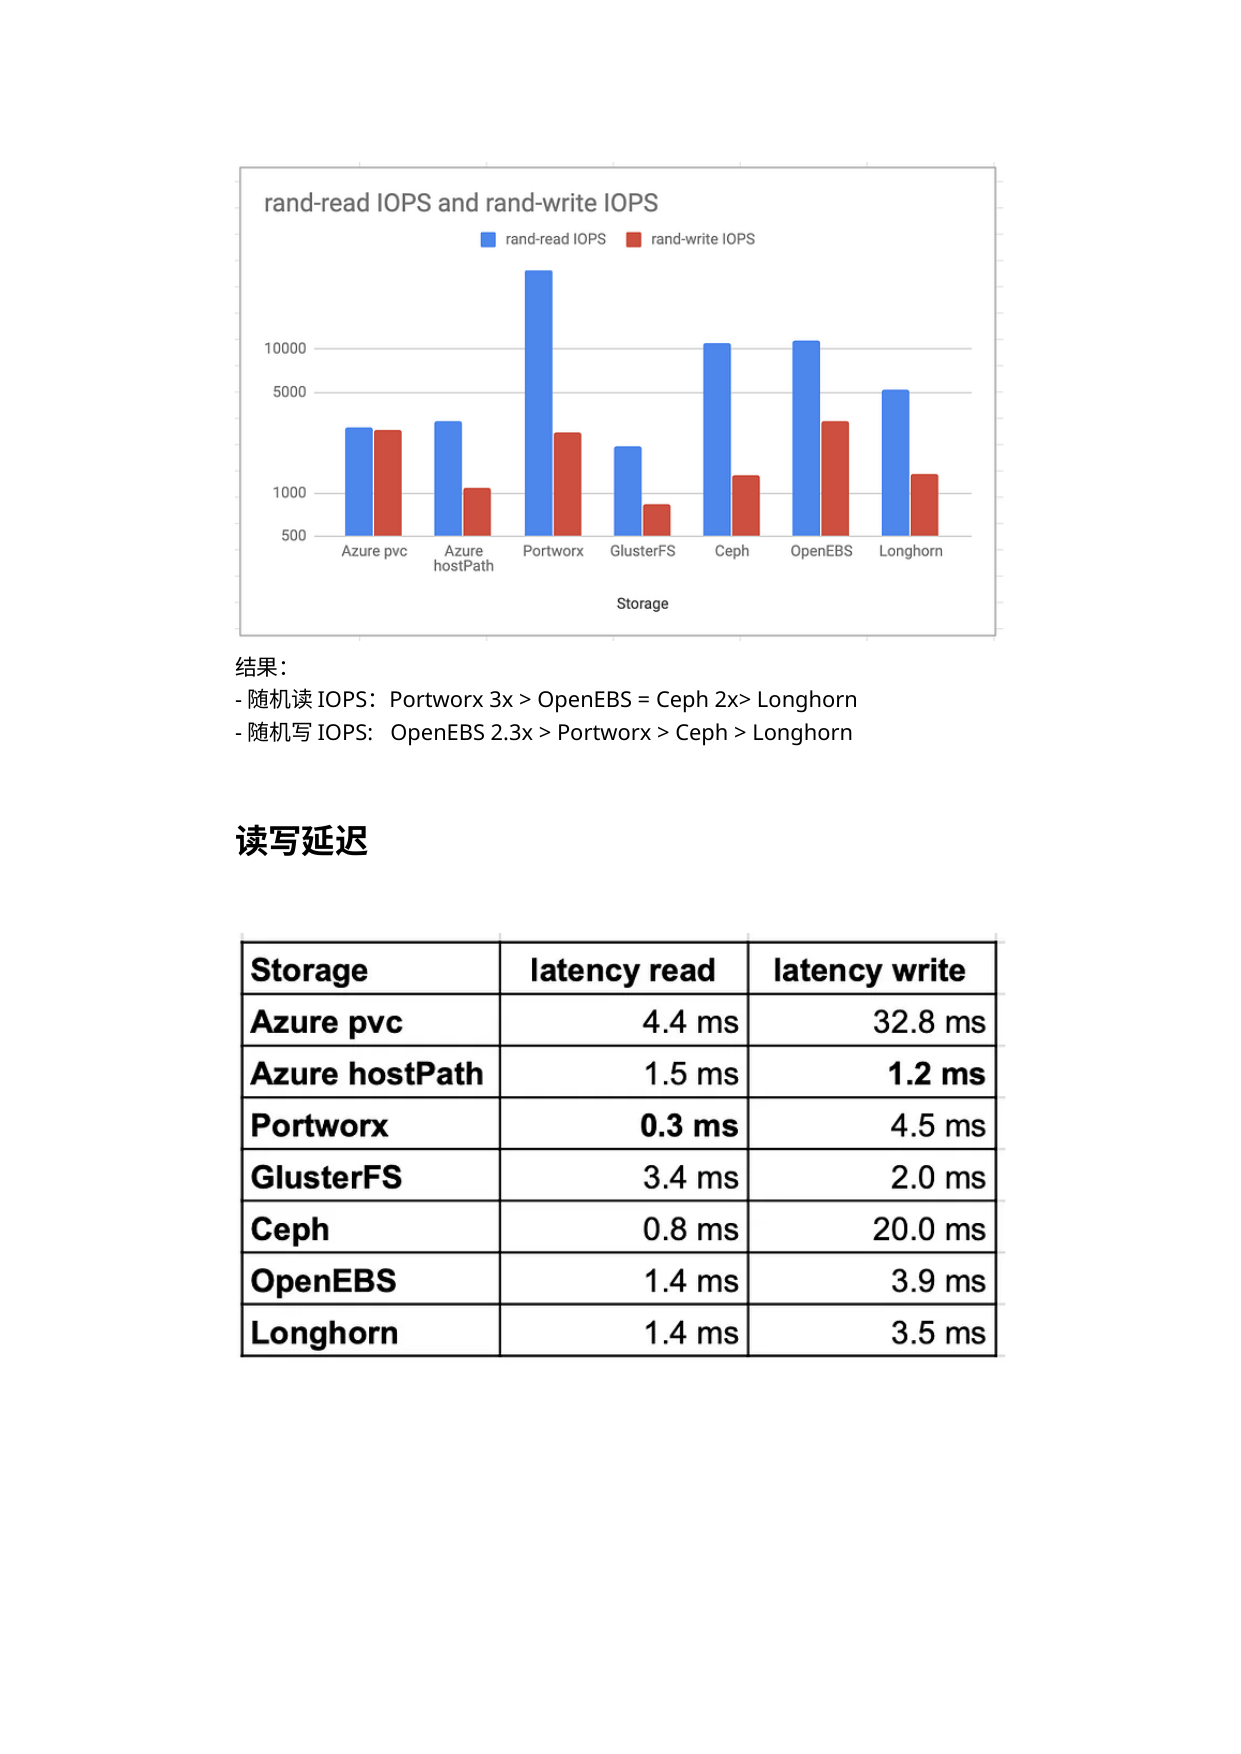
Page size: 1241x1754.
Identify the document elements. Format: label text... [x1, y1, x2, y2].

subtitle 读写延迟 [235, 807, 1006, 872]
text 结果： [235, 649, 1006, 682]
text - 随机读IOPS：Portworx 3x > OpenEBS = Ceph 2x> Longhorn [235, 682, 1006, 714]
picture [234, 933, 1006, 1367]
picture [234, 162, 1004, 641]
text - 随机写IOPS: OpenEBS 2.3x > Portworx > Ceph > Longhorn [235, 714, 1006, 747]
